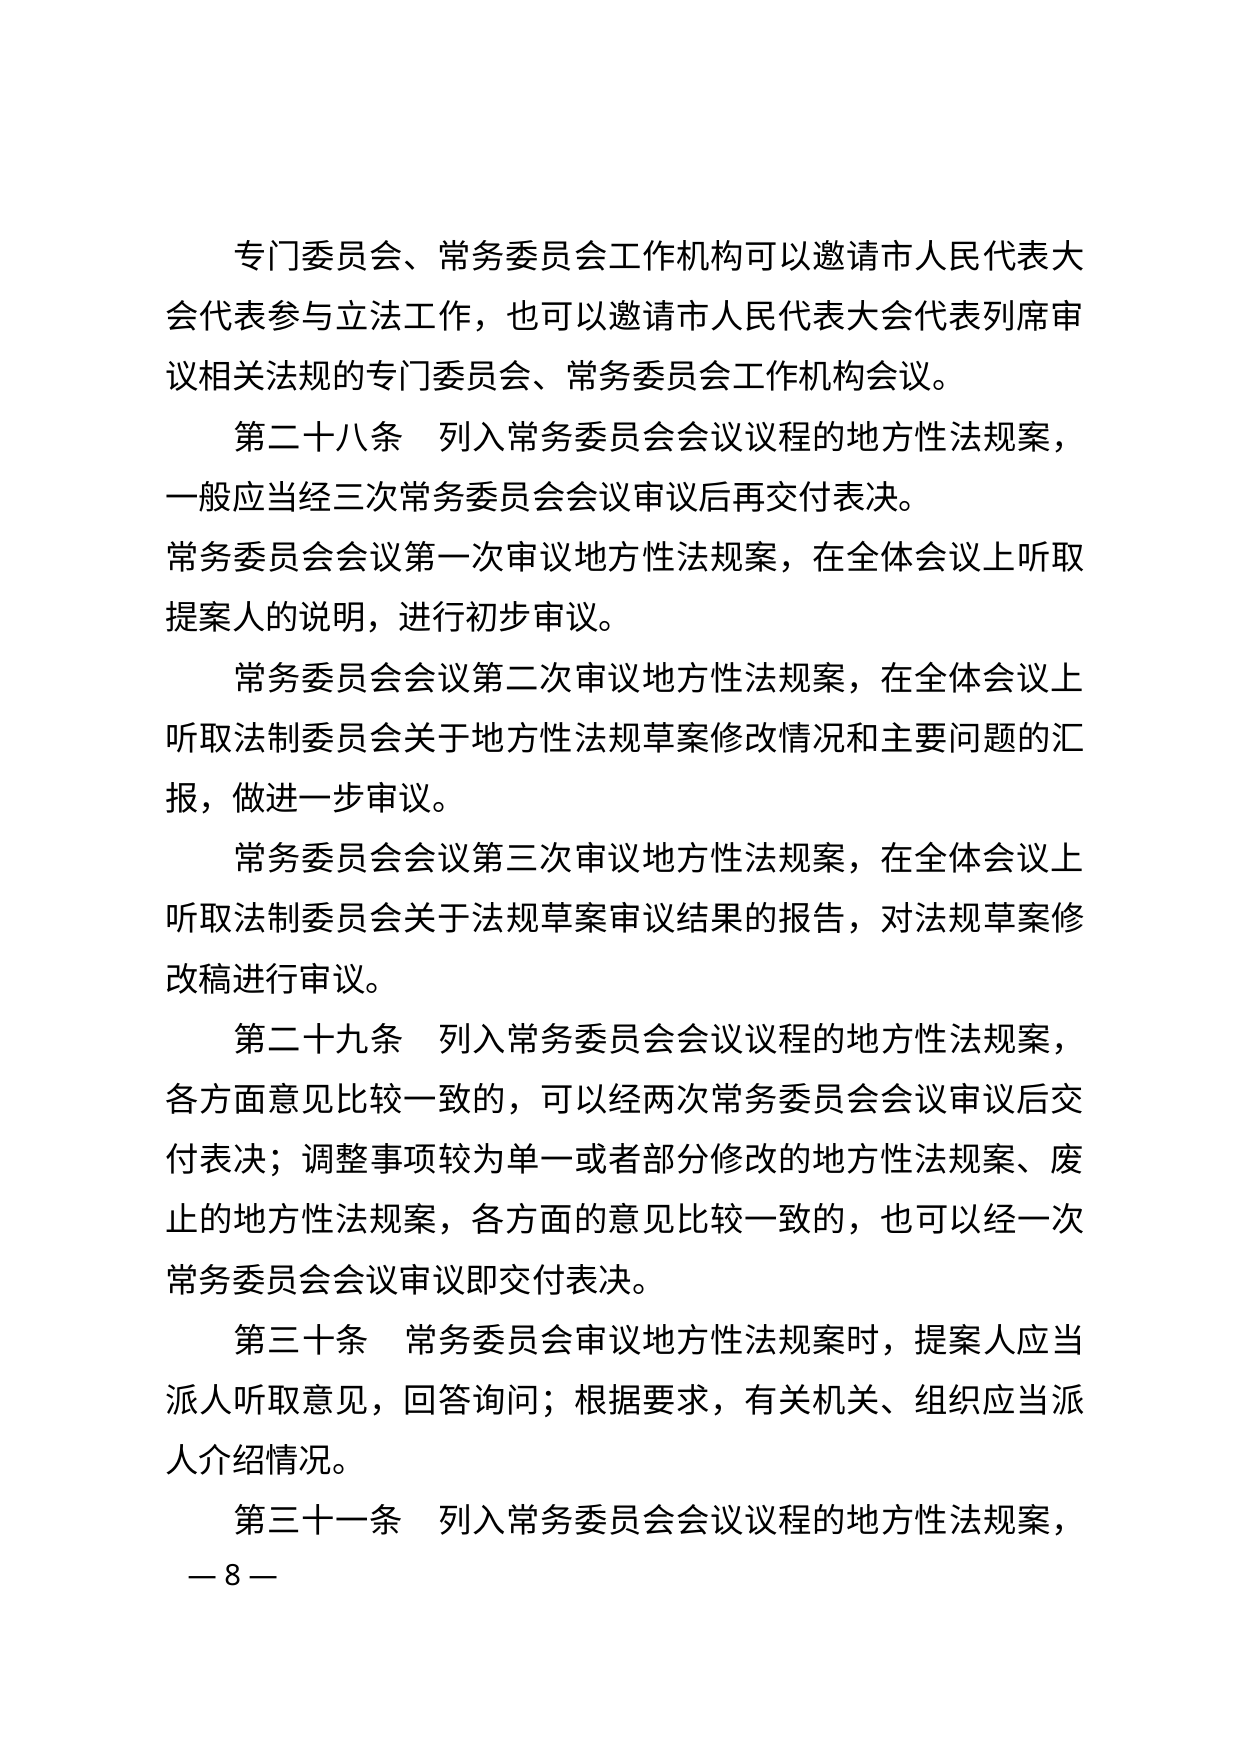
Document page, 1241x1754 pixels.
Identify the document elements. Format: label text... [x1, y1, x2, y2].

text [165, 1485, 1087, 1545]
text 第二十九条 列入常务委员会会议议程的地方性法规案，各方面意见比较一致的，可以经两次常务委员会会议审议后交付表决；调整事项较为单一或者部分修改的地方性法规案、废止的地方性法规案，各方面的意见比较一致的，也可以经一次常务委员会会议审议即交付表决。 [165, 1003, 1087, 1304]
text 常务委员会会议第三次审议地方性法规案，在全体会议上听取法制委员会关于法规草案审议结果的报告，对法规草案修改稿进行审议。 [165, 822, 1087, 1003]
text 专门委员会、常务委员会工作机构可以邀请市人民代表大会代表参与立法工作，也可以邀请市人民代表大会代表列席审议相关法规的专门委员会、常务委员会工作机构会议。 [165, 220, 1087, 401]
text 常务委员会会议第二次审议地方性法规案，在全体会议上听取法制委员会关于地方性法规草案修改情况和主要问题的汇报，做进一步审议。 [165, 642, 1087, 822]
text 常务委员会会议第一次审议地方性法规案，在全体会议上听取提案人的说明，进行初步审议。 [165, 521, 1087, 642]
text 第三十条 常务委员会审议地方性法规案时，提案人应当派人听取意见，回答询问；根据要求，有关机关、组织应当派人介绍情况。 [165, 1304, 1087, 1485]
text 第二十八条 列入常务委员会会议议程的地方性法规案，一般应当经三次常务委员会会议审议后再交付表决。 [165, 401, 1087, 521]
